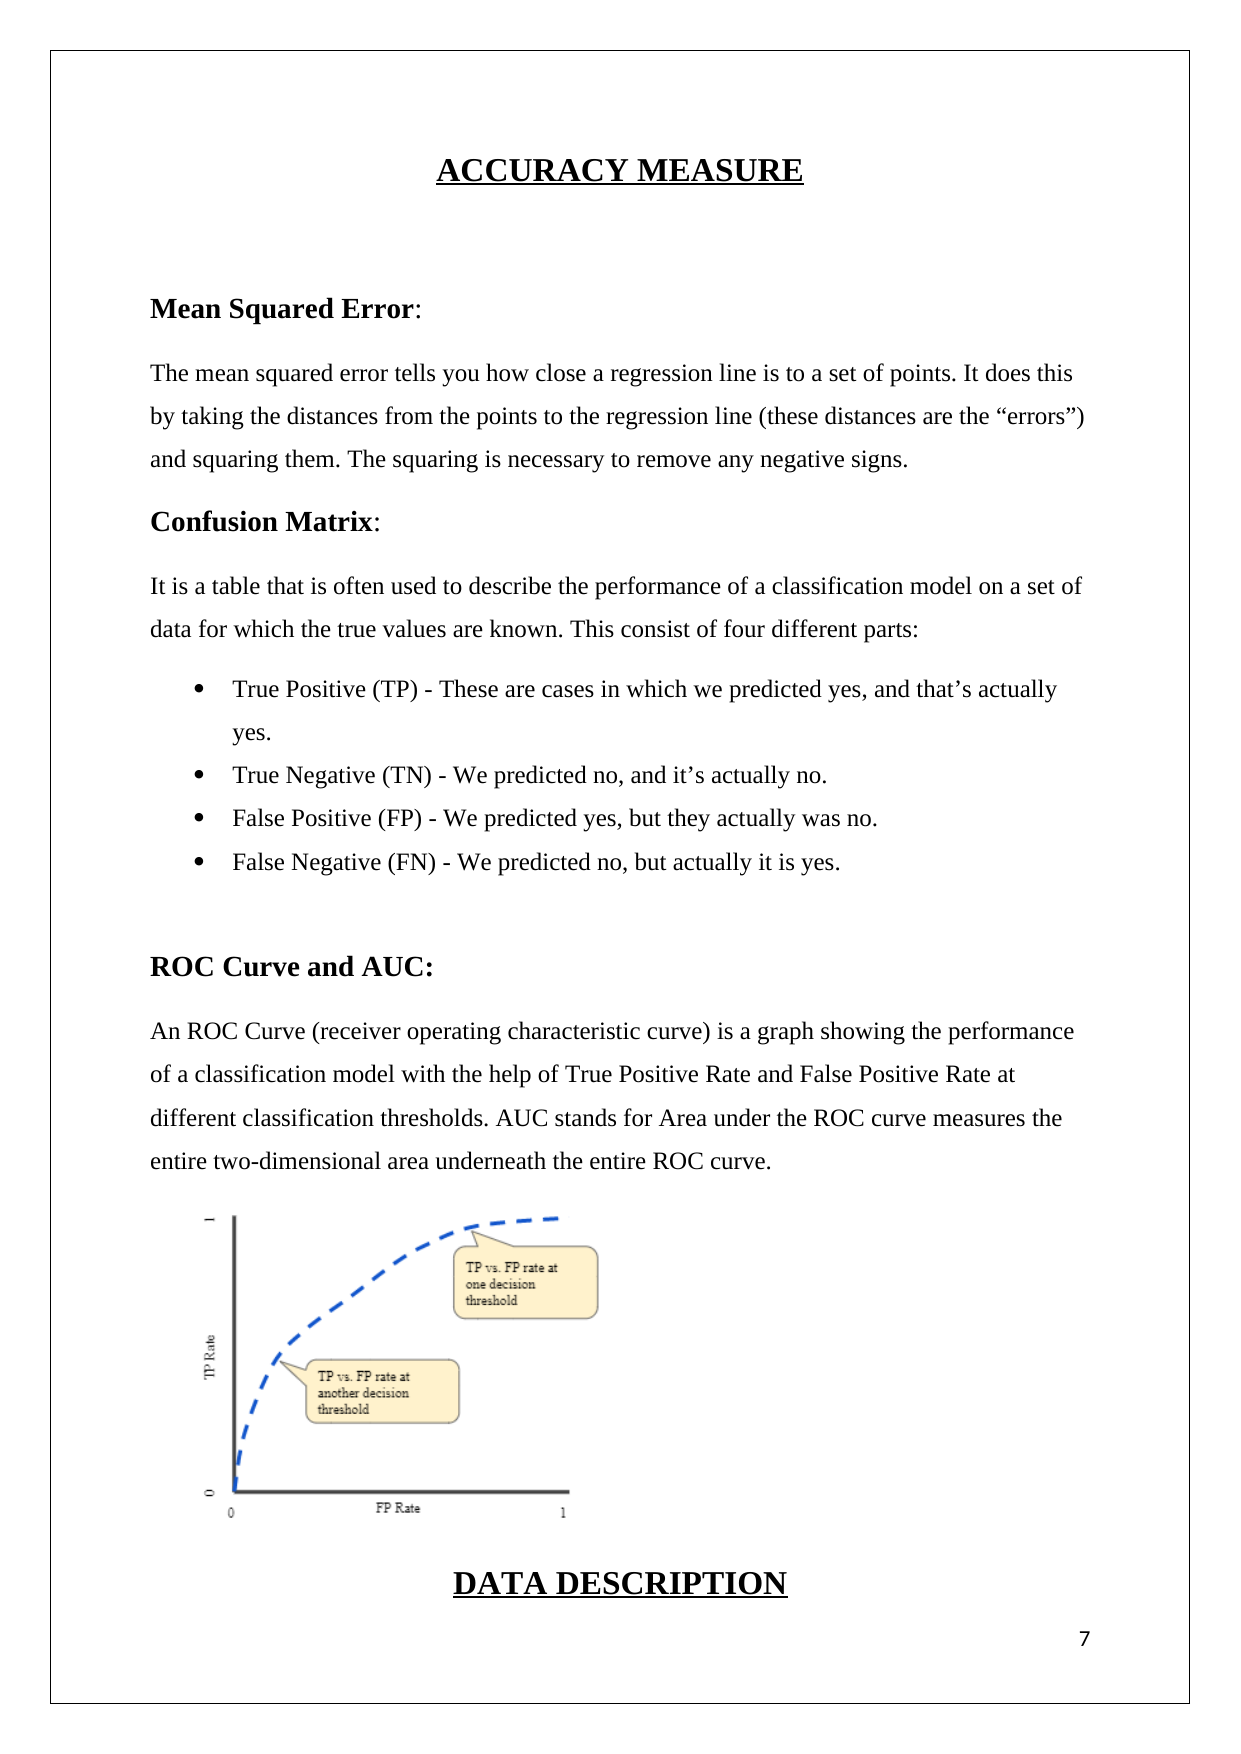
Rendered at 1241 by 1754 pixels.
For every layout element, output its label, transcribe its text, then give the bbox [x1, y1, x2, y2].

text It is a table that is often used to describe the performance of a classification model on a set of data for which the true values are known. This consist of four different parts: [150, 571, 1090, 643]
text Mean Squared Error: [150, 291, 1090, 325]
list True Negative (TN) - We predicted no, and it’s actually no. [194, 760, 1090, 789]
picture [193, 1196, 610, 1533]
list False Positive (FP) - We predicted yes, but they actually was no. [194, 803, 1090, 832]
text ACCURACY MEASURE [150, 150, 1090, 188]
text Confusion Matrix: [150, 504, 1090, 538]
list False Negative (FN) - We predicted no, but actually it is yes. [194, 847, 1090, 875]
text DATA DESCRIPTION [150, 1563, 1090, 1602]
list True Positive (TP) - These are cases in which we predicted yes, and that’s actually yes. [194, 674, 1090, 746]
text An ROC Curve (receiver operating characteristic curve) is a graph showing the performance of a classification model with the help of True Positive Rate and False Positive Rate at different classification thresholds. AUC stands for Area under the ROC curve measures the entire two-dimensional area underneath the entire ROC curve. [150, 1016, 1090, 1174]
text ROC Curve and AUC: [150, 949, 1090, 983]
text The mean squared error tells you how close a regression line is to a set of points. It does this by taking the distances from the points to the regression line (these distances are the “errors”) and squaring them. The squaring is necessary to remove any negative signs. [150, 358, 1090, 473]
